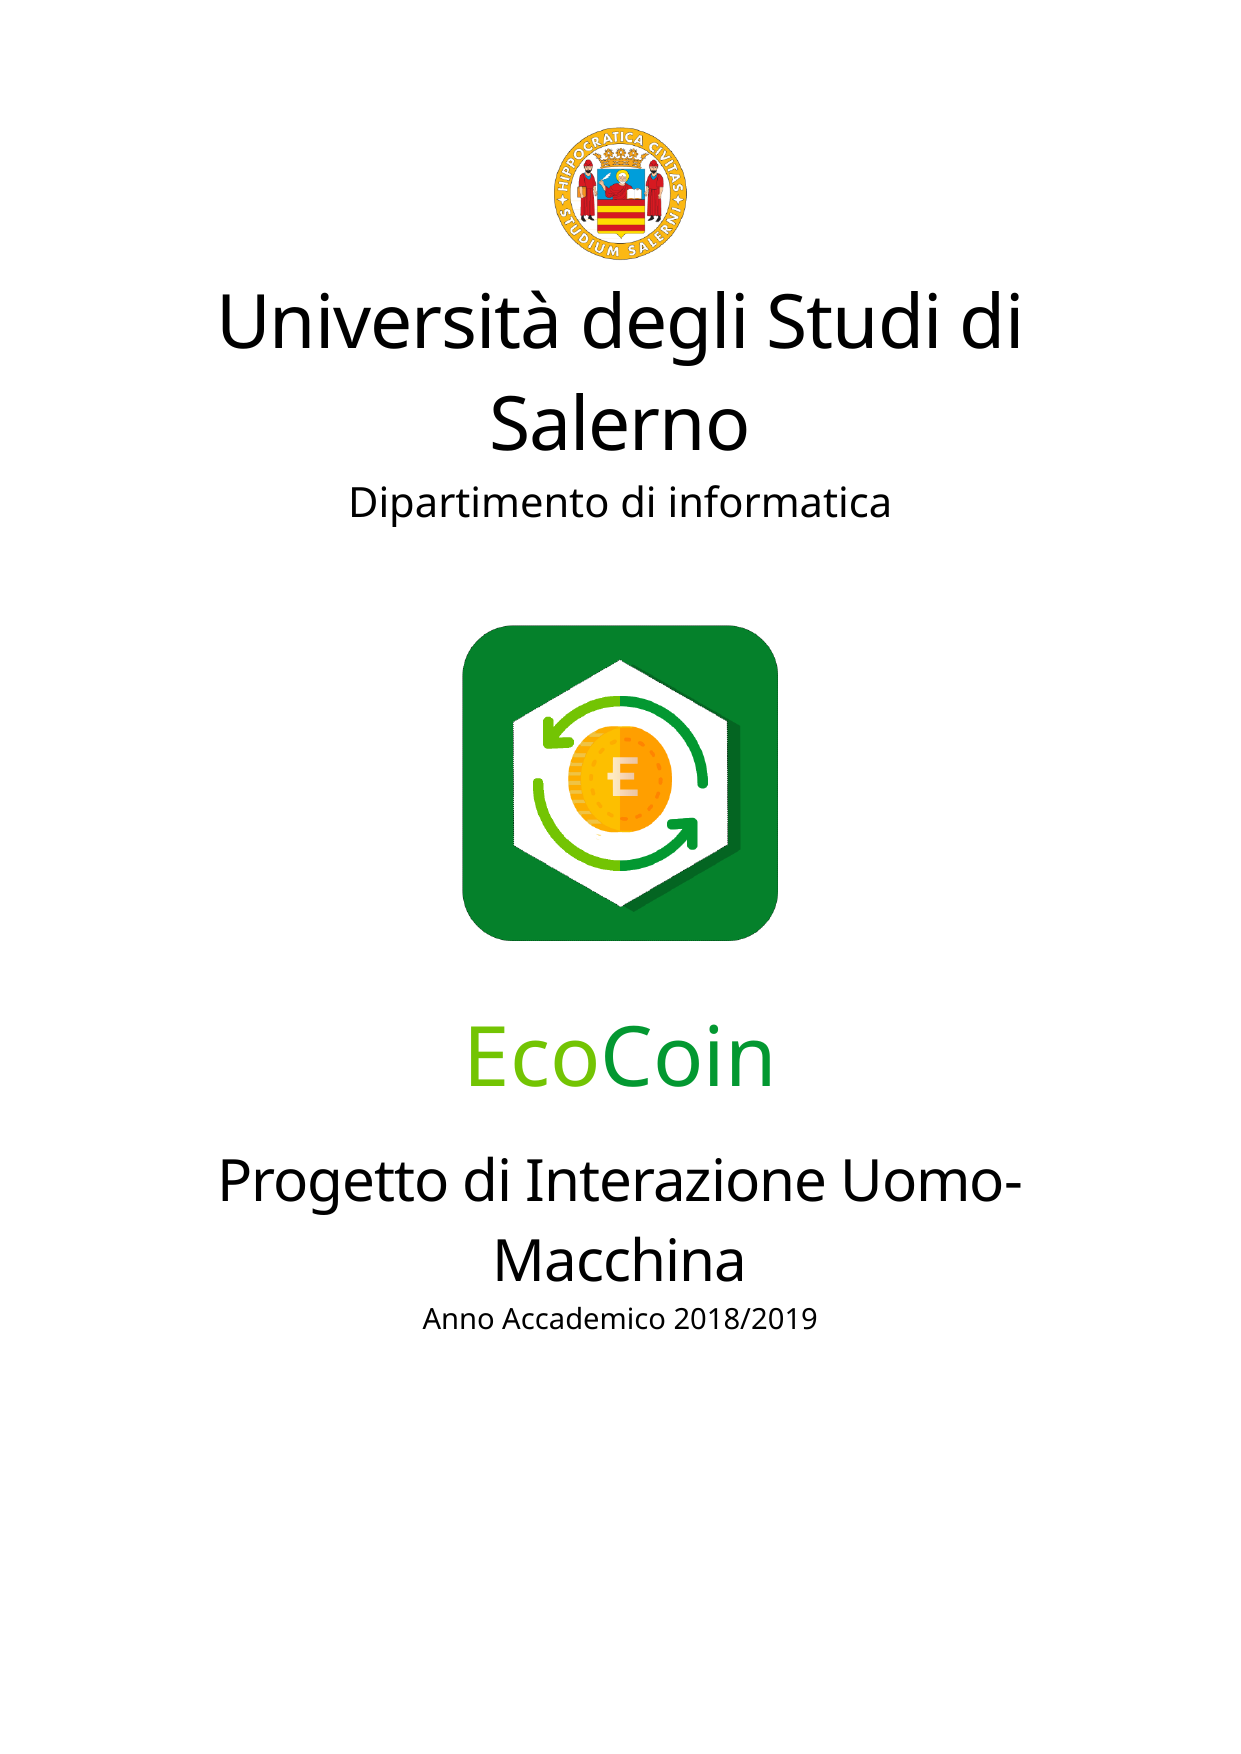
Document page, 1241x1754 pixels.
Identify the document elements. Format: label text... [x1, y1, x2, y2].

text Dipartimento di informatica [118, 473, 1122, 529]
title Progetto di Interazione Uomo-Macchina [118, 1139, 1122, 1298]
picture [445, 608, 795, 958]
picture [548, 118, 692, 269]
title Università degli Studi di Salerno [118, 268, 1122, 473]
text EcoCoin [118, 997, 1122, 1111]
text Anno Accademico 2018/2019 [118, 1298, 1122, 1338]
